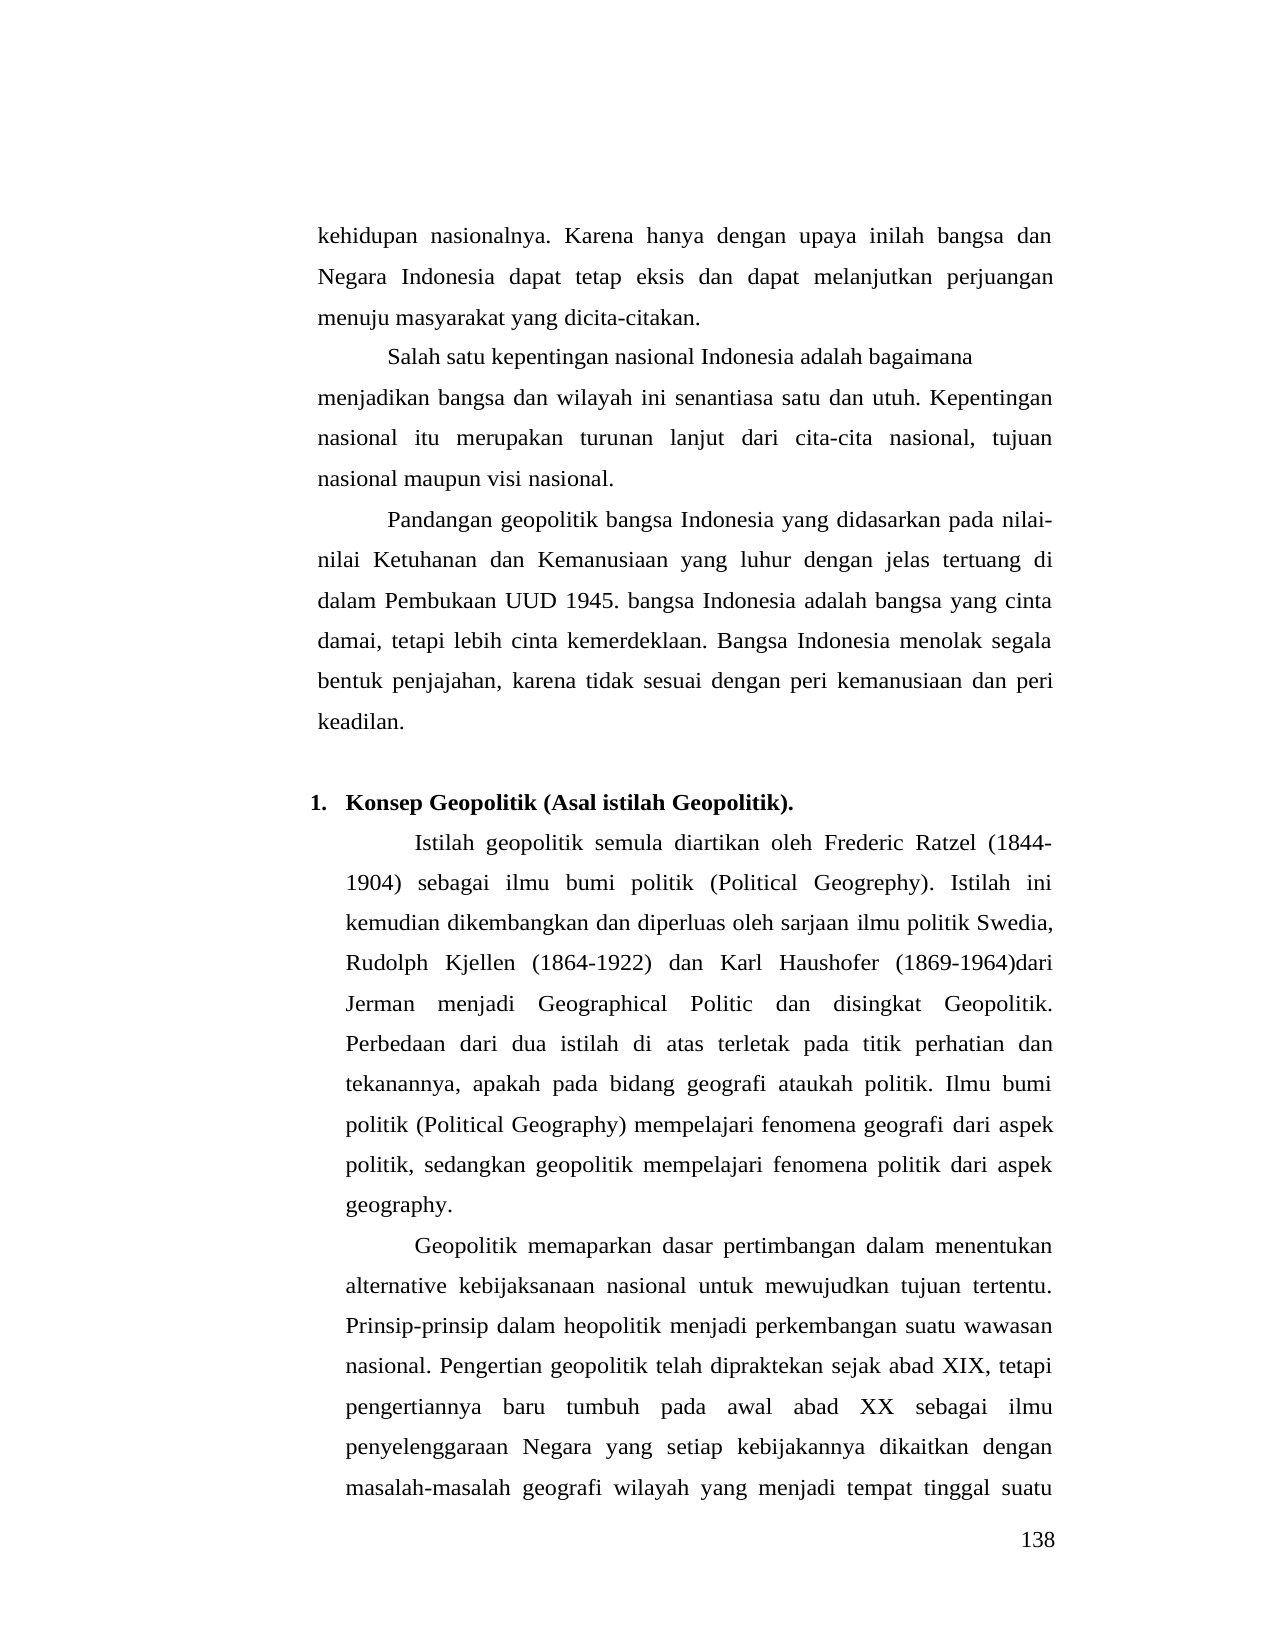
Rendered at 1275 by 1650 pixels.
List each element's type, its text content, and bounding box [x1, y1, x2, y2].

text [345, 1232, 1053, 1500]
text menjadikan bangsa dan wilayah ini senantiasa satu dan utuh. Kepentingan nasional itu merupakan turunan lanjut dari cita-cita nasional, tujuan nasional maupun visi nasional. [317, 384, 1054, 492]
text Salah satu kepentingan nasional Indonesia adalah bagaimana [387, 345, 1162, 369]
subtitle Konsep Geopolitik (Asal istilah Geopolitik). [310, 788, 1162, 815]
text kehidupan nasionalnya. Karena hanya dengan upaya inilah bangsa dan Negara Indonesia dapat tetap eksis dan dapat melanjutkan perjuangan menuju masyarakat yang dicita-citakan. [317, 222, 1053, 330]
text Pandangan geopolitik bangsa Indonesia yang didasarkan pada nilai- nilai Ketuhanan dan Kemanusiaan yang luhur dengan jelas tertuang di dalam Pembukaan UUD 1945. bangsa Indonesia adalah bangsa yang cinta damai, tetapi lebih cinta kemerdeklaan. Bangsa Indonesia menolak segala bentuk penjajahan, karena tidak sesuai dengan peri kemanusiaan dan peri keadilan. [317, 506, 1053, 734]
text Istilah geopolitik semula diartikan oleh Frederic Ratzel (1844- 1904) sebagai ilmu bumi politik (Political Geogrephy). Istilah ini kemudian dikembangkan dan diperluas oleh sarjaan ilmu politik Swedia, Rudolph Kjellen (1864-1922) dan Karl Haushofer (1869-1964)dari Jerman menjadi Geographical Politic dan disingkat Geopolitik. Perbedaan dari dua istilah di atas terletak pada titik perhatian dan tekanannya, apakah pada bidang geografi ataukah politik. Ilmu bumi politik (Political Geography) mempelajari fenomena geografi dari aspek politik, sedangkan geopolitik mempelajari fenomena politik dari aspek geography. [345, 828, 1053, 1218]
